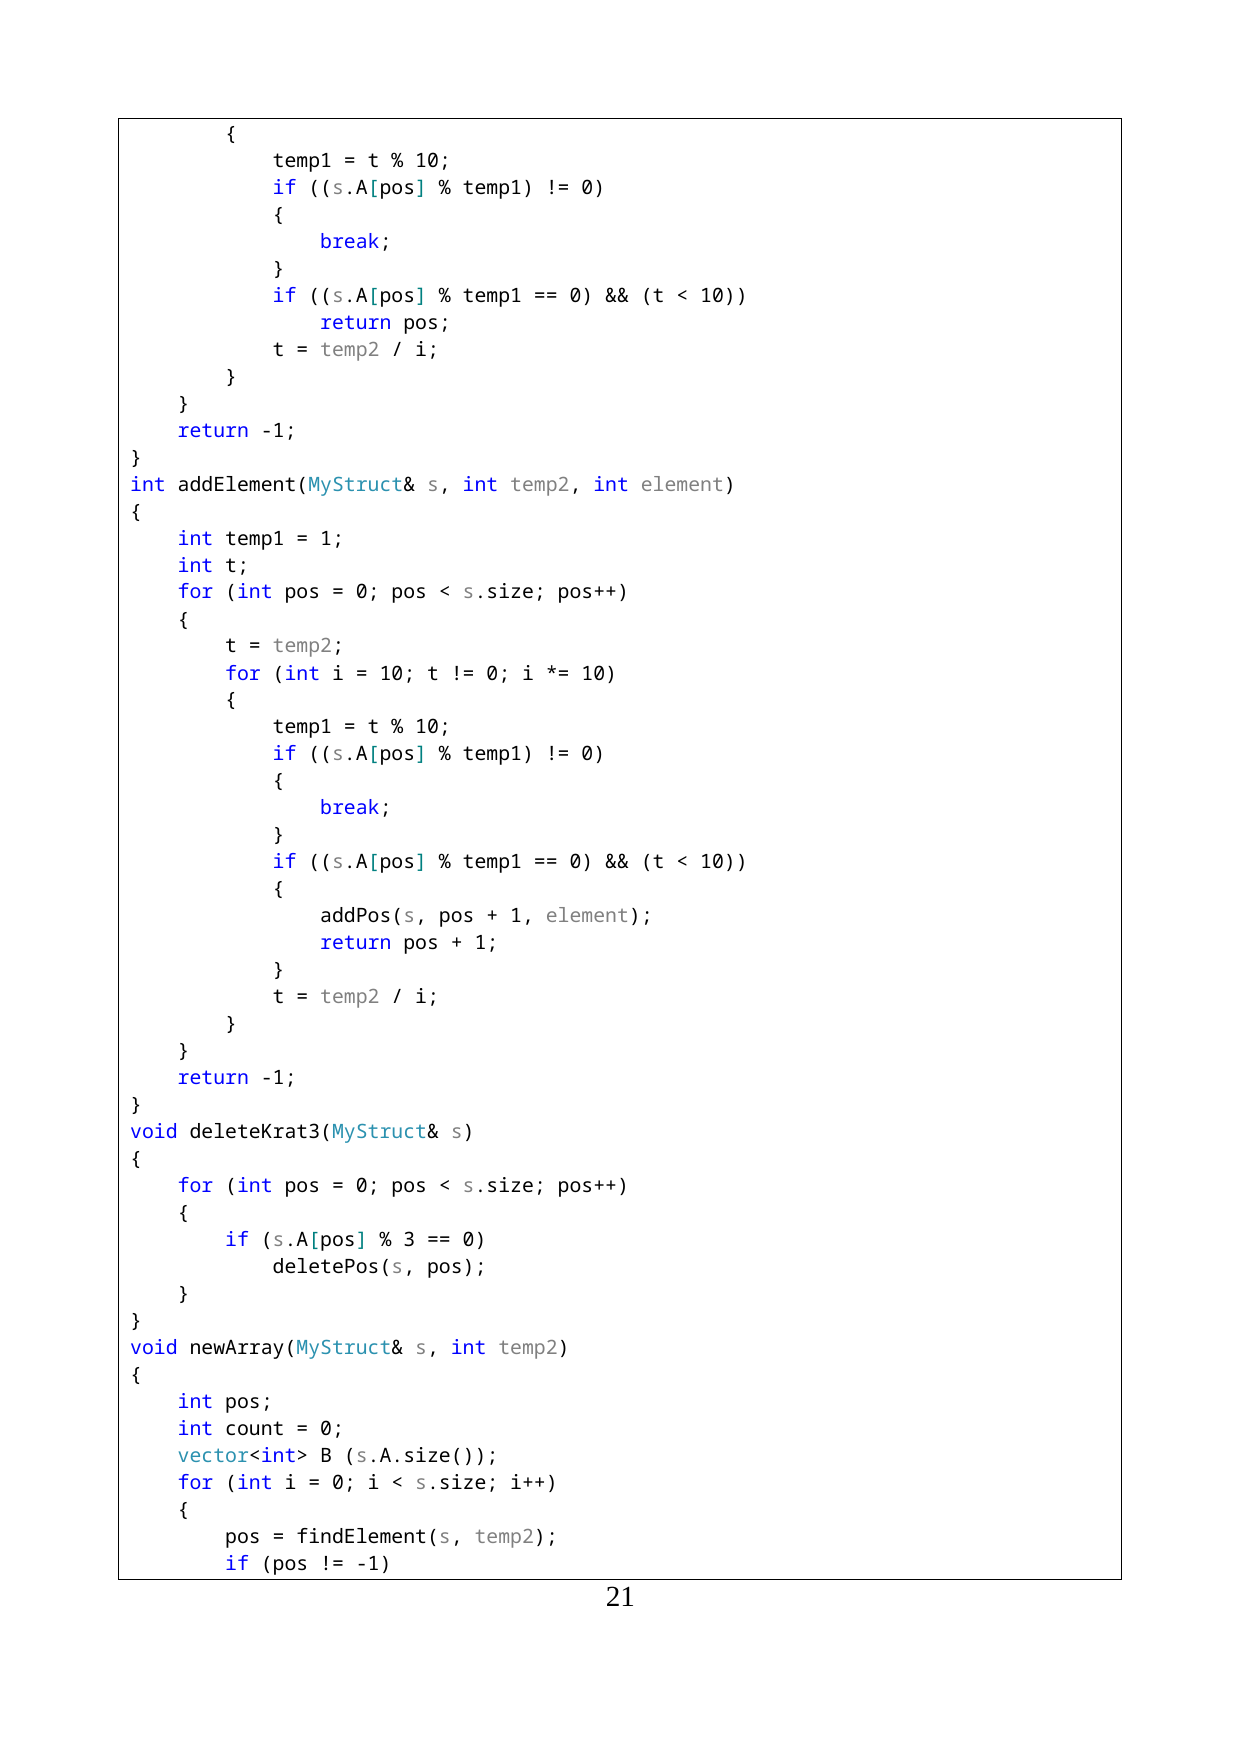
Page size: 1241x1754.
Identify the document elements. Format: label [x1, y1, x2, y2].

table_header [119, 119, 1121, 1578]
